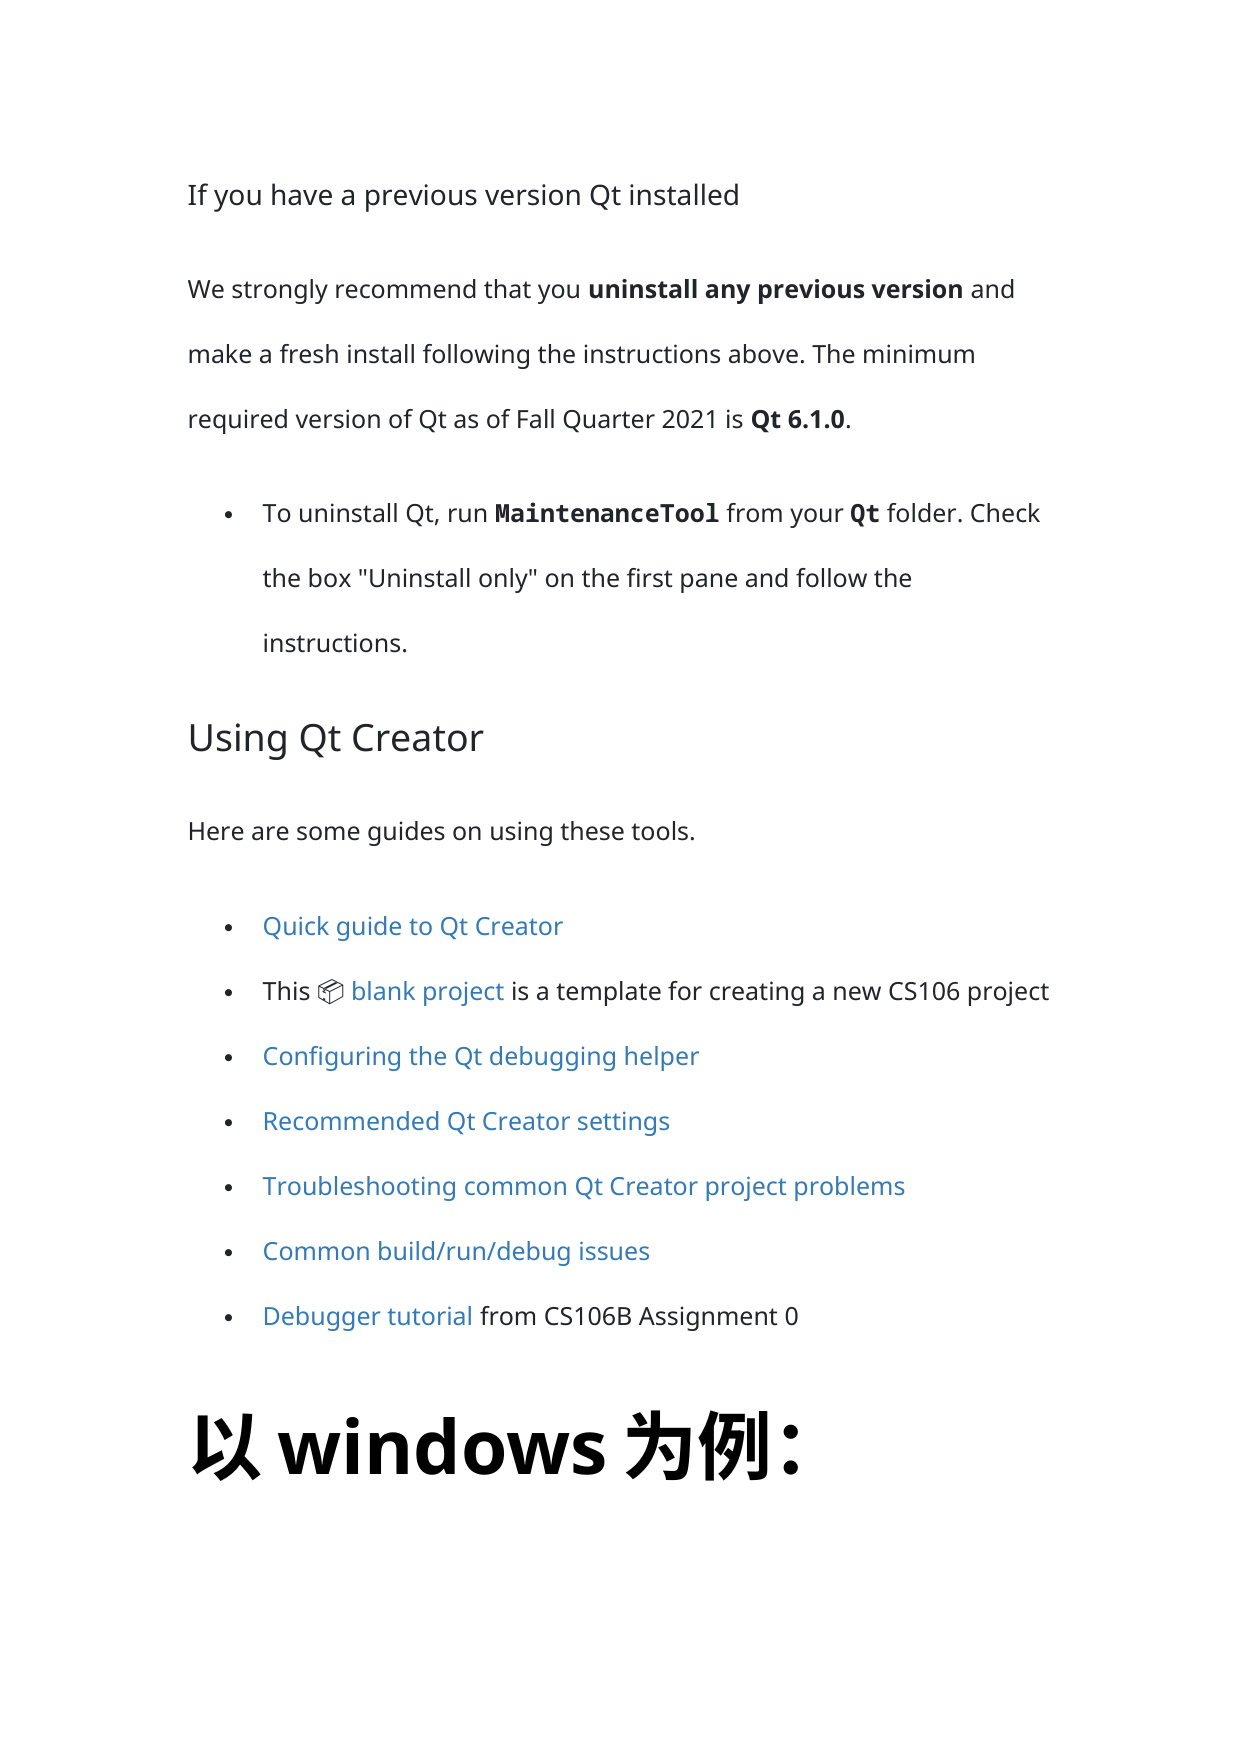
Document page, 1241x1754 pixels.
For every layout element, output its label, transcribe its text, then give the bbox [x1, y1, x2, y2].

text We strongly recommend that you uninstall any previous version and make a fresh install following the instructions above. The minimum required version of Qt as of Fall Quarter 2021 is Qt 6.1.0. [187, 256, 1053, 451]
text Using Qt Creator [187, 704, 1053, 769]
list Quick guide to Qt Creator [225, 893, 1053, 958]
text If you have a previous version Qt installed [187, 162, 1053, 227]
list Recommended Qt Creator settings [225, 1088, 1053, 1153]
text Here are some guides on using these tools. [187, 799, 1053, 864]
list To uninstall Qt, run MaintenanceTool from your Qt folder. Check the box "Uninstall only" on the first pane and follow the instructions. [225, 480, 1053, 675]
list Debugger tutorial from CS106B Assignment 0 [225, 1283, 1053, 1348]
list Configuring the Qt debugging helper [225, 1023, 1053, 1088]
text 以windows为例： [187, 1377, 1053, 1507]
list Common build/run/debug issues [225, 1218, 1053, 1283]
list This 📦 blank project is a template for creating a new CS106 project [225, 958, 1053, 1023]
list Troubleshooting common Qt Creator project problems [225, 1153, 1053, 1218]
